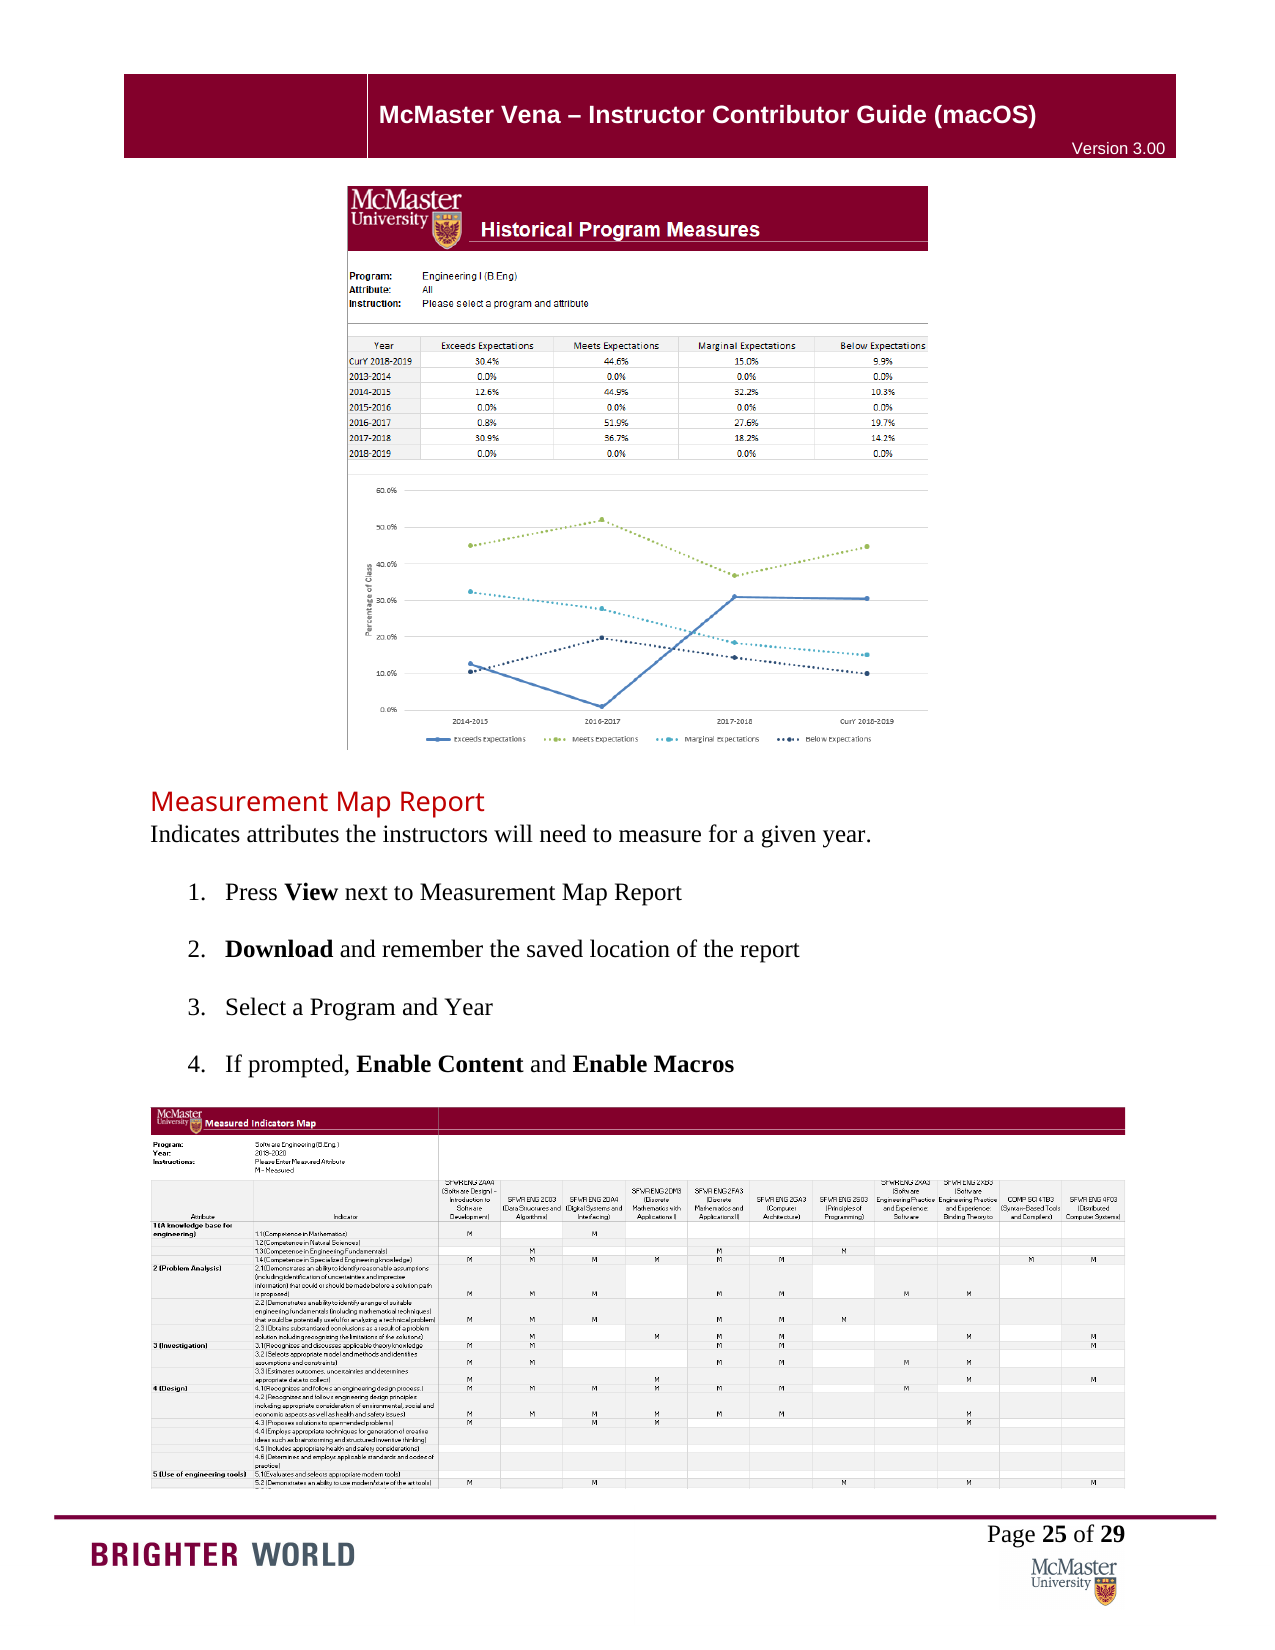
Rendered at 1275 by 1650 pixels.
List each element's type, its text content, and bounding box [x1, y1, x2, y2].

text Indicates attributes the instructors will need to measure for a given year. [150, 819, 1125, 848]
list Download and remember the saved location of the report [187, 934, 1125, 963]
list Press View next to Measurement Map Report [187, 877, 1125, 906]
list Select a Program and Year [187, 992, 1125, 1021]
subtitle Measurement Map Report [150, 783, 1125, 819]
picture [150, 1107, 1125, 1489]
list If prompted, Enable Content and Enable Macros [187, 1049, 1125, 1078]
picture [347, 186, 928, 750]
picture [0, 1505, 1272, 1626]
